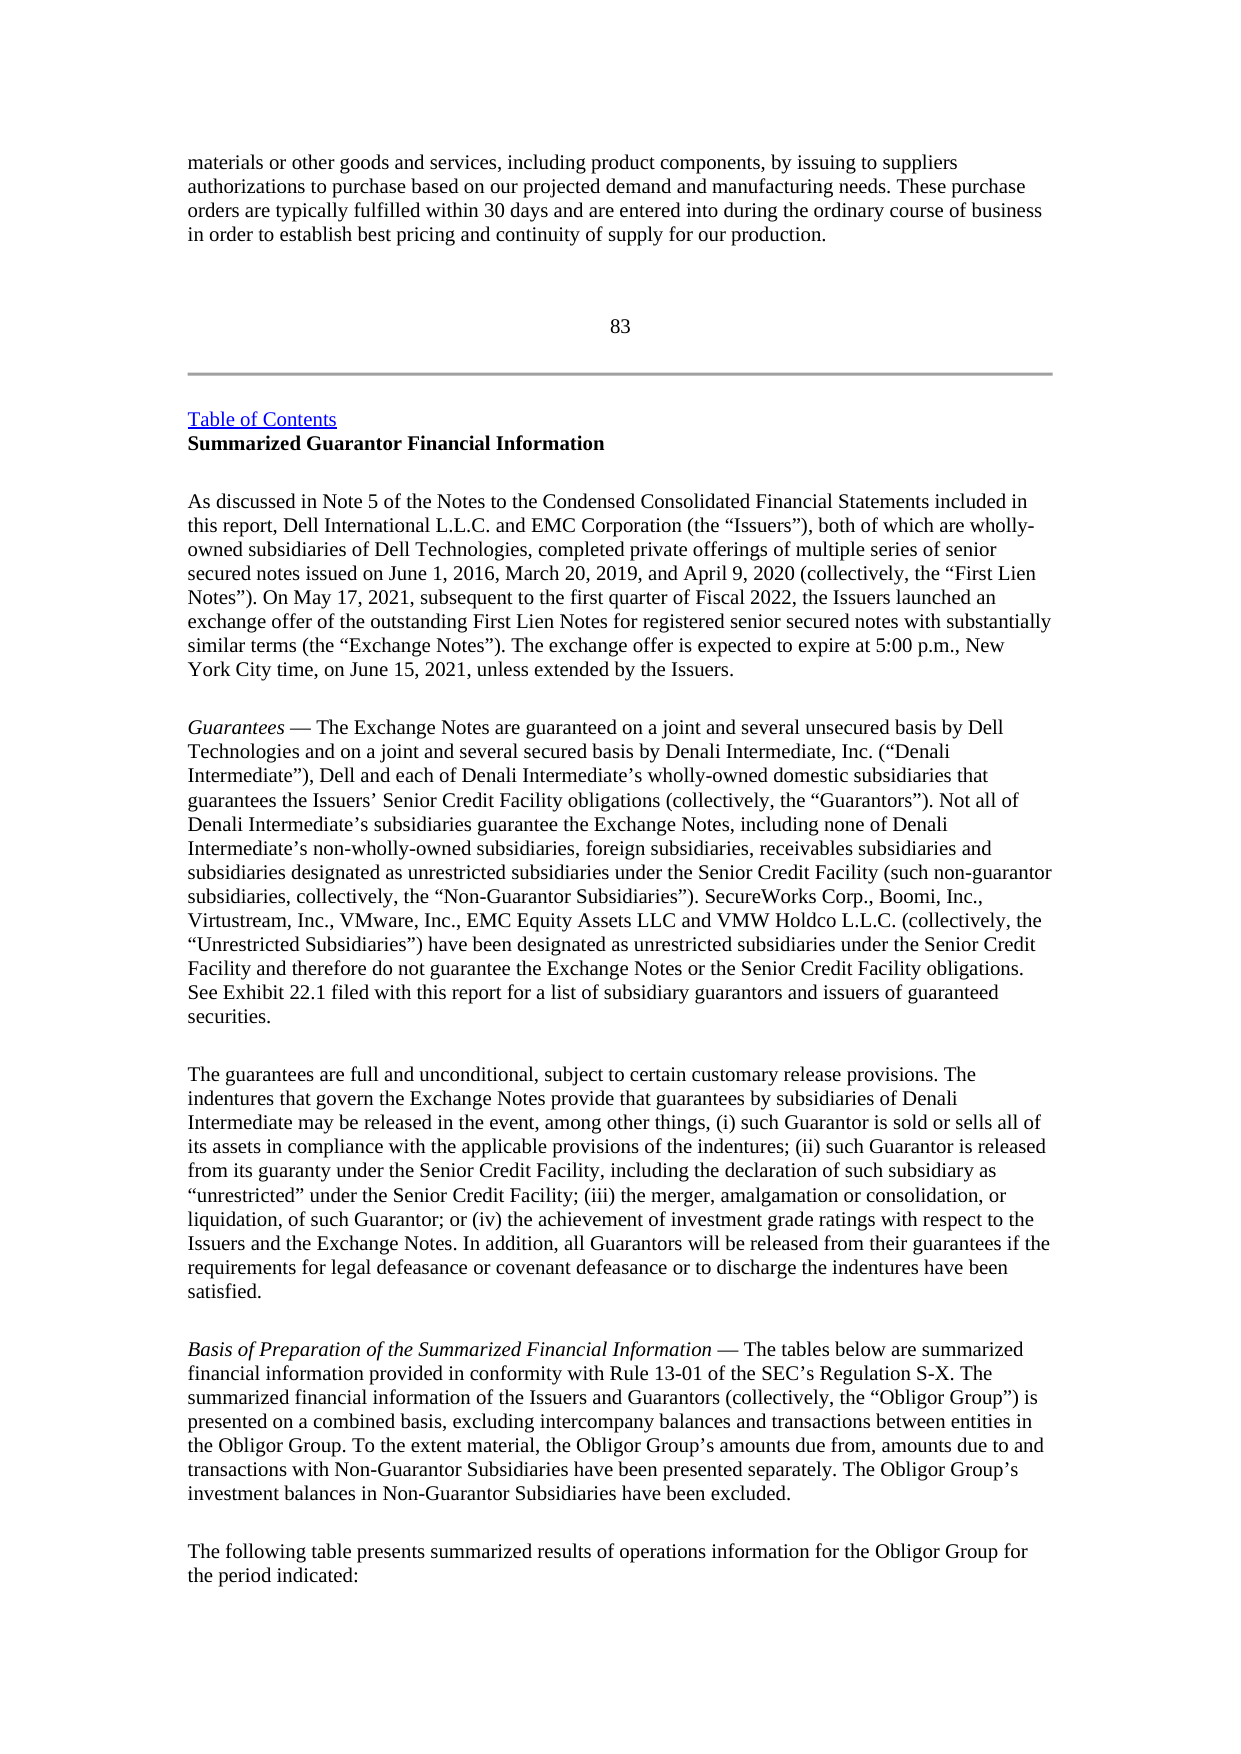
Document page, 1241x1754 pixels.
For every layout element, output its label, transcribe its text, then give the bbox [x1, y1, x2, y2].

text As discussed in Note 5 of the Notes to the Condensed Consolidated Financial Statements included in this report, Dell International L.L.C. and EMC Corporation (the “Issuers”), both of which are wholly-owned subsidiaries of Dell Technologies, completed private offerings of multiple series of senior secured notes issued on June 1, 2016, March 20, 2019, and April 9, 2020 (collectively, the “First Lien Notes”). On May 17, 2021, subsequent to the first quarter of Fiscal 2022, the Issuers launched an exchange offer of the outstanding First Lien Notes for registered senior secured notes with substantially similar terms (the “Exchange Notes”). The exchange offer is expected to expire at 5:00 p.m., New York City time, on June 15, 2021, unless extended by the Issuers. [187, 489, 1053, 681]
text Table of Contents [187, 407, 1053, 431]
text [187, 150, 1053, 246]
text Guarantees — The Exchange Notes are guaranteed on a joint and several unsecured basis by Dell Technologies and on a joint and several secured basis by Denali Intermediate, Inc. (“Denali Intermediate”), Dell and each of Denali Intermediate’s wholly-owned domestic subsidiaries that guarantees the Issuers’ Senior Credit Facility obligations (collectively, the “Guarantors”). Not all of Denali Intermediate’s subsidiaries guarantee the Exchange Notes, including none of Denali Intermediate’s non-wholly-owned subsidiaries, foreign subsidiaries, receivables subsidiaries and subsidiaries designated as unrestricted subsidiaries under the Senior Credit Facility (such non-guarantor subsidiaries, collectively, the “Non-Guarantor Subsidiaries”). SecureWorks Corp., Boomi, Inc., Virtustream, Inc., VMware, Inc., EMC Equity Assets LLC and VMW Holdco L.L.C. (collectively, the “Unrestricted Subsidiaries”) have been designated as unrestricted subsidiaries under the Senior Credit Facility and therefore do not guarantee the Exchange Notes or the Senior Credit Facility obligations. See Exhibit 22.1 filed with this report for a list of subsidiary guarantors and issuers of guaranteed securities. [187, 715, 1053, 1028]
text Basis of Preparation of the Summarized Financial Information — The tables below are summarized financial information provided in conformity with Rule 13-01 of the SEC’s Regulation S-X. The summarized financial information of the Issuers and Guarantors (collectively, the “Obligor Group”) is presented on a combined basis, excluding intercompany balances and transactions between entities in the Obligor Group. To the extent material, the Obligor Group’s amounts due from, amounts due to and transactions with Non-Guarantor Subsidiaries have been presented separately. The Obligor Group’s investment balances in Non-Guarantor Subsidiaries have been excluded. [187, 1337, 1053, 1505]
text The following table presents summarized results of operations information for the Obligor Group for the period indicated: [187, 1539, 1053, 1587]
text The guarantees are full and unconditional, subject to certain customary release provisions. The indentures that govern the Exchange Notes provide that guarantees by subsidiaries of Denali Intermediate may be released in the event, among other things, (i) such Guarantor is sold or sells all of its assets in compliance with the applicable provisions of the indentures; (ii) such Guarantor is released from its guaranty under the Senior Credit Facility, including the declaration of such subsidiary as “unrestricted” under the Senior Credit Facility; (iii) the merger, amalgamation or consolidation, or liquidation, of such Guarantor; or (iv) the achievement of investment grade ratings with respect to the Issuers and the Exchange Notes. In addition, all Guarantors will be released from their guarantees if the requirements for legal defeasance or covenant defeasance or to discharge the indentures have been satisfied. [187, 1062, 1053, 1303]
text Summarized Guarantor Financial Information [187, 431, 1053, 455]
text 83 [187, 314, 1053, 338]
